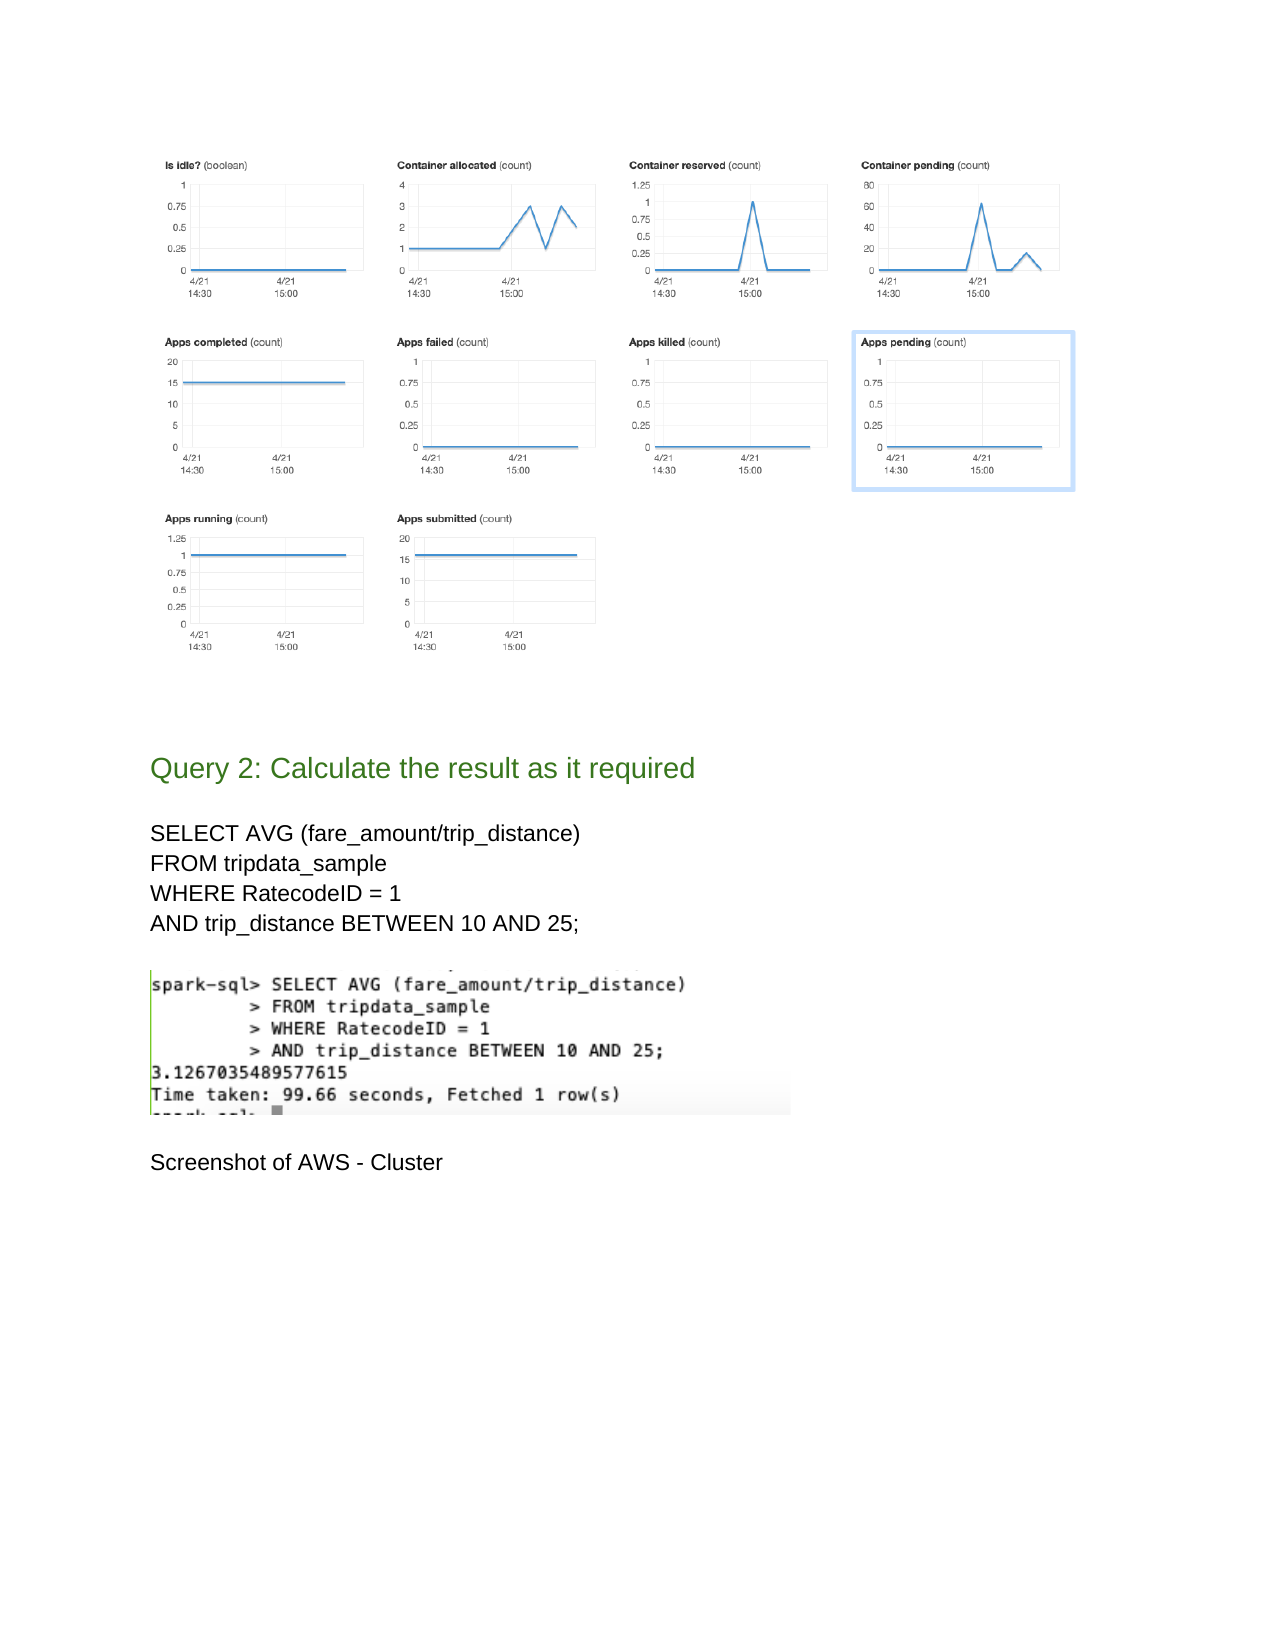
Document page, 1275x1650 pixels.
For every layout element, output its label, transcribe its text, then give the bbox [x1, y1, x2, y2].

picture [150, 970, 791, 1115]
text AND trip_distance BETWEEN 10 AND 25; [150, 910, 1125, 937]
text Query 2: Calculate the result as it required [150, 751, 1125, 784]
picture [150, 150, 1106, 671]
text FROM tripdata_sample [150, 850, 1125, 876]
text Screenshot of AWS - Cluster [150, 1149, 1125, 1175]
text SELECT AVG (fare_amount/trip_distance) [150, 820, 1125, 846]
text WHERE RatecodeID = 1 [150, 880, 1125, 907]
